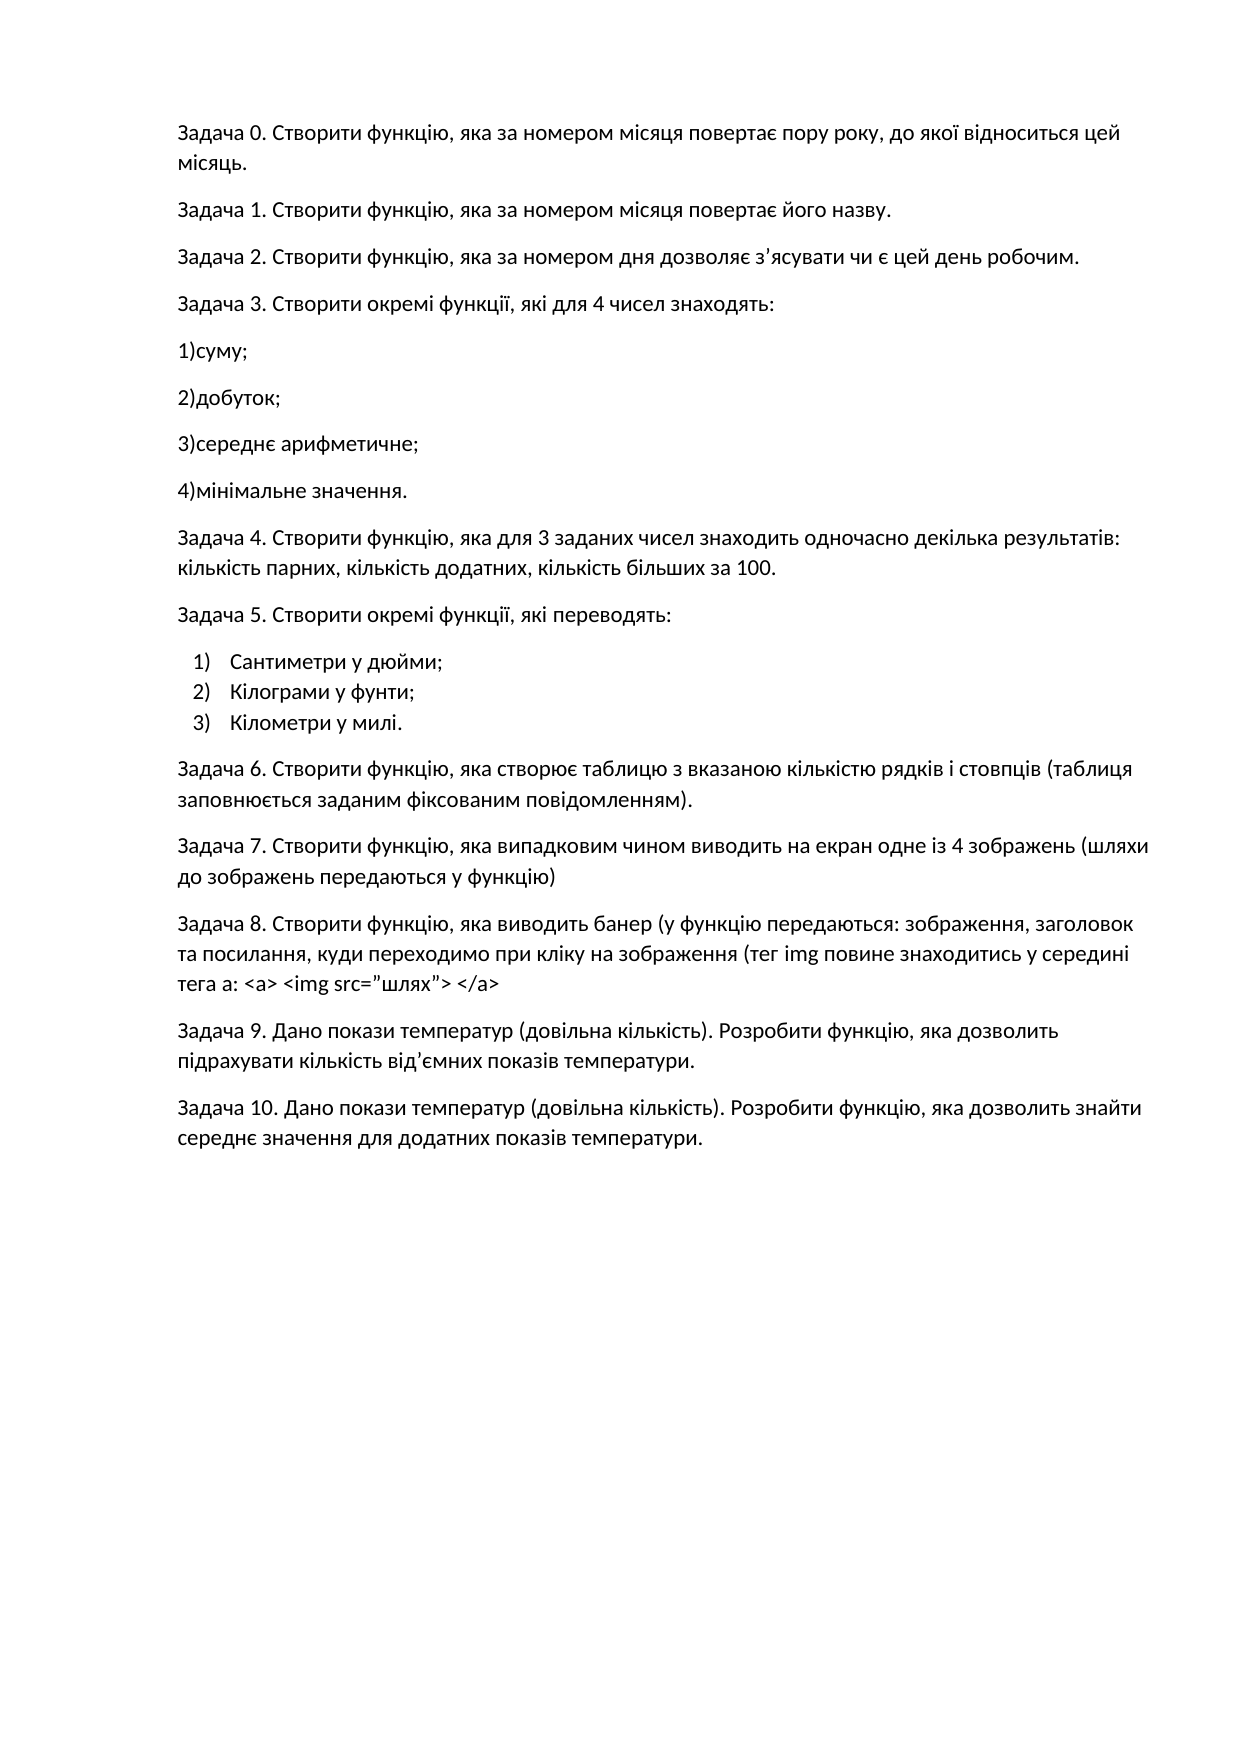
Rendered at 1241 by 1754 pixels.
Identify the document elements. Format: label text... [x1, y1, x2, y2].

list Кілограми у фунти; [192, 677, 1152, 706]
text Задача 10. Дано покази температур (довільна кількість). Розробити функцію, яка дозволить знайти середнє значення для додатних показів температури. [177, 1093, 1152, 1151]
text 4)мінімальне значення. [177, 476, 1152, 504]
text Задача 1. Створити функцію, яка за номером місяця повертає його назву. [177, 195, 1152, 223]
text Задача 0. Створити функцію, яка за номером місяця повертає пору року, до якої відноситься цей місяць. [177, 118, 1152, 176]
text Задача 3. Створити окремі функції, які для 4 чисел знаходять: [177, 289, 1152, 317]
text Задача 6. Створити функцію, яка створює таблицю з вказаною кількістю рядків і стовпців (таблиця заповнюється заданим фіксованим повідомленням). [177, 754, 1152, 813]
text Задача 5. Створити окремі функції, які переводять: [177, 600, 1152, 628]
text 2)добуток; [177, 383, 1152, 411]
text 3)середнє арифметичне; [177, 429, 1152, 458]
text Задача 7. Створити функцію, яка випадковим чином виводить на екран одне із 4 зображень (шляхи до зображень передаються у функцію) [177, 832, 1152, 890]
text Задача 8. Створити функцію, яка виводить банер (у функцію передаються: зображення, заголовок та посилання, куди переходимо при кліку на зображення (тег img повине знаходитись у середині тега a: <a> <img src=”шлях”> </a> [177, 909, 1152, 997]
list Кілометри у милі. [192, 708, 1152, 736]
list Сантиметри у дюйми; [192, 647, 1152, 675]
text Задача 2. Створити функцію, яка за номером дня дозволяє з’ясувати чи є цей день робочим. [177, 242, 1152, 270]
text Задача 9. Дано покази температур (довільна кількість). Розробити функцію, яка дозволить підрахувати кількість від’ємних показів температури. [177, 1016, 1152, 1074]
text Задача 4. Створити функцію, яка для 3 заданих чисел знаходить одночасно декілька результатів: кількість парних, кількість додатних, кількість більших за 100. [177, 523, 1152, 582]
text 1)суму; [177, 336, 1152, 364]
